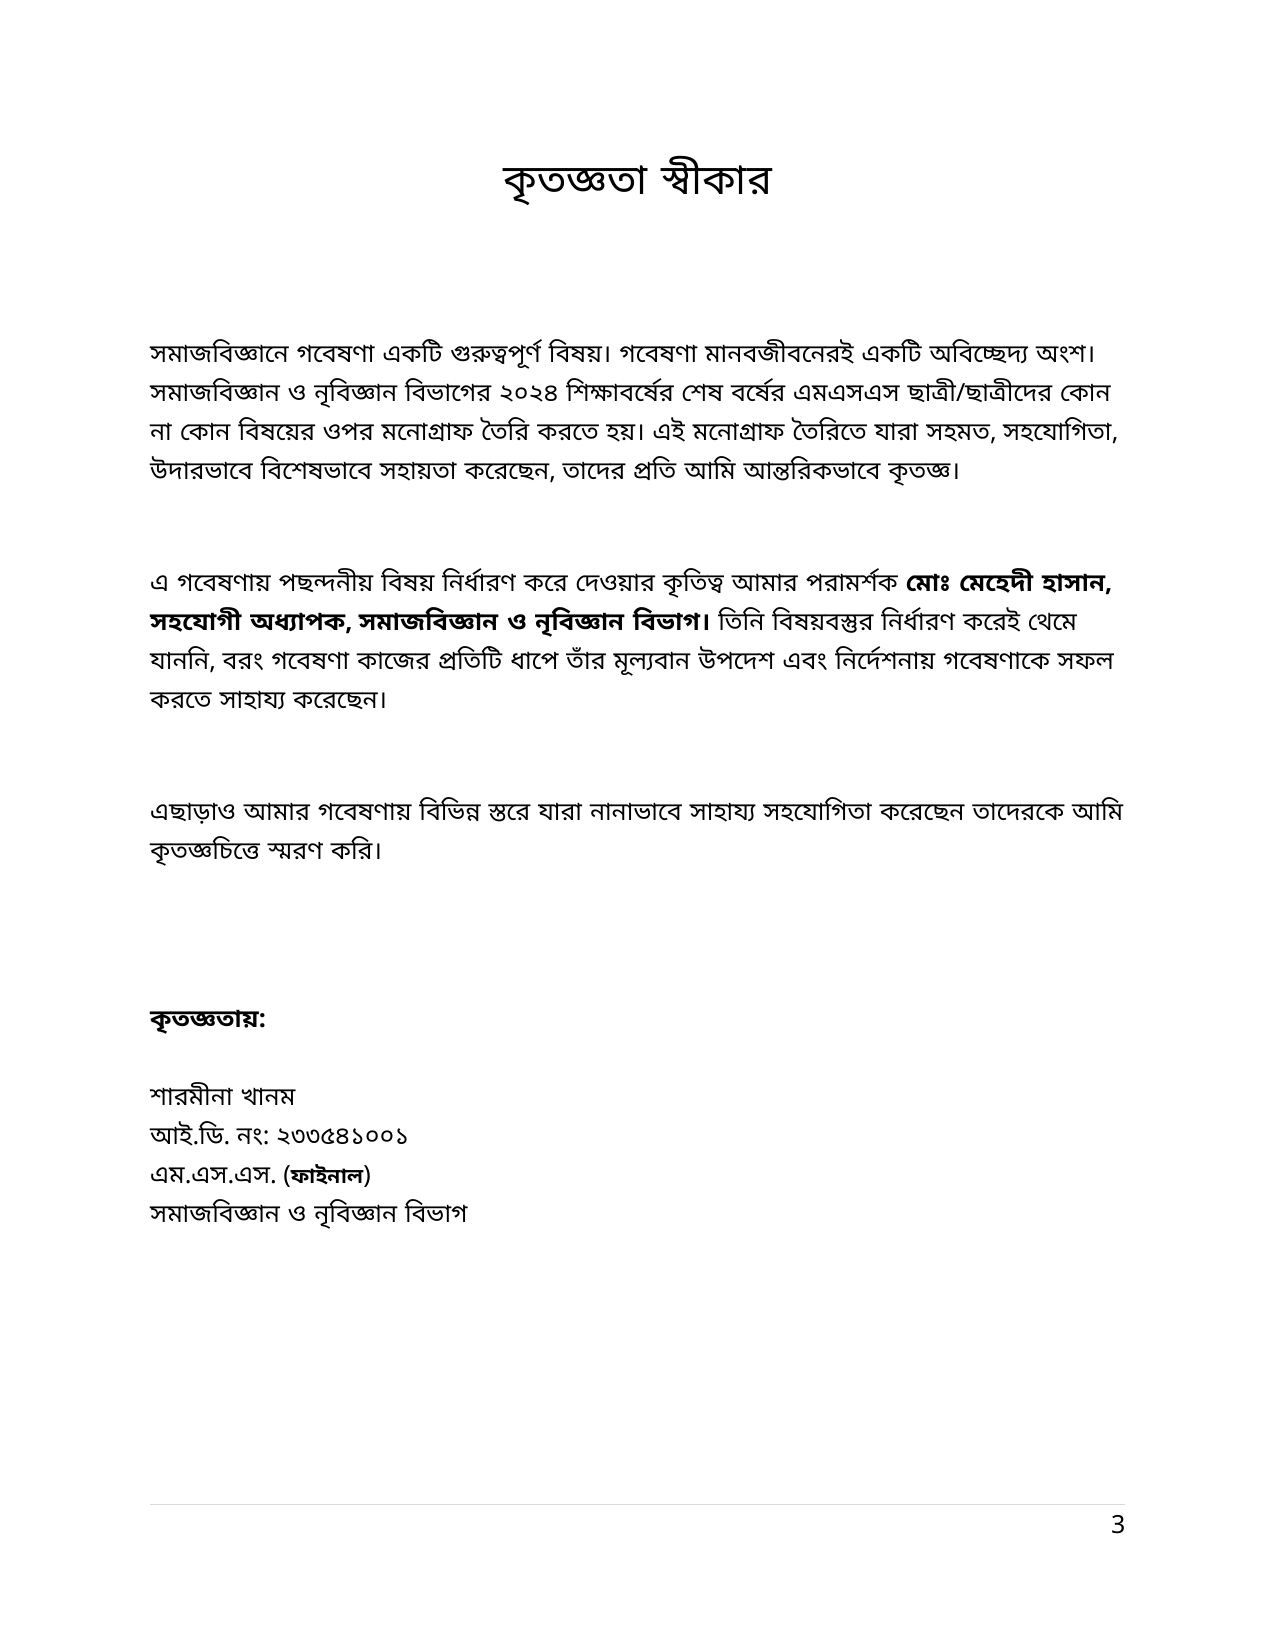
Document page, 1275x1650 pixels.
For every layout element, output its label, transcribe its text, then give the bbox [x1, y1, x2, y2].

text সমাজবিজ্ঞানে গবেষণা একটি গুরুত্বপূর্ণ বিষয়। গবেষণা মানবজীবনেরই একটি অবিচ্ছেদ্য অংশ। সমাজবিজ্ঞান ও নৃবিজ্ঞান বিভাগের ২০২৪ শিক্ষাবর্ষের শেষ বর্ষের এমএসএস ছাত্রী/ছাত্রীদের কোন না কোন বিষয়ের ওপর মনোগ্রাফ তৈরি করতে হয়। এই মনোগ্রাফ তৈরিতে যারা সহমত, সহযোগিতা, উদারভাবে বিশেষভাবে সহায়তা করেছেন, তাদের প্রতি আমি আন্তরিকভাবে কৃতজ্ঞ। [150, 335, 1125, 487]
text এছাড়াও আমার গবেষণায় বিভিন্ন স্তরে যারা নানাভাবে সাহায্য সহযোগিতা করেছেন তাদেরকে আমি কৃতজ্ঞচিত্তে স্মরণ করি। [150, 793, 1125, 867]
text এ গবেষণায় পছন্দনীয় বিষয় নির্ধারণ করে দেওয়ার কৃতিত্ব আমার পরামর্শক মোঃ মেহেদী হাসান, সহযোগী অধ্যাপক, সমাজবিজ্ঞান ও নৃবিজ্ঞান বিভাগ। তিনি বিষয়বস্তুর নির্ধারণ করেই থেমে যাননি, বরং গবেষণা কাজের প্রতিটি ধাপে তাঁর মূল্যবান উপদেশ এবং নির্দেশনায় গবেষণাকে সফল করতে সাহায্য করেছেন। [150, 564, 1125, 716]
text কৃতজ্ঞতায়: শারমীনা খানম আই.ডি. নং: ২৩৩৫৪১০০১ এম.এস.এস. (ফাইনাল) সমাজবিজ্ঞান ও নৃবিজ্ঞান বিভাগ [150, 1000, 1125, 1230]
subtitle কৃতজ্ঞতা স্বীকার [150, 150, 1125, 207]
